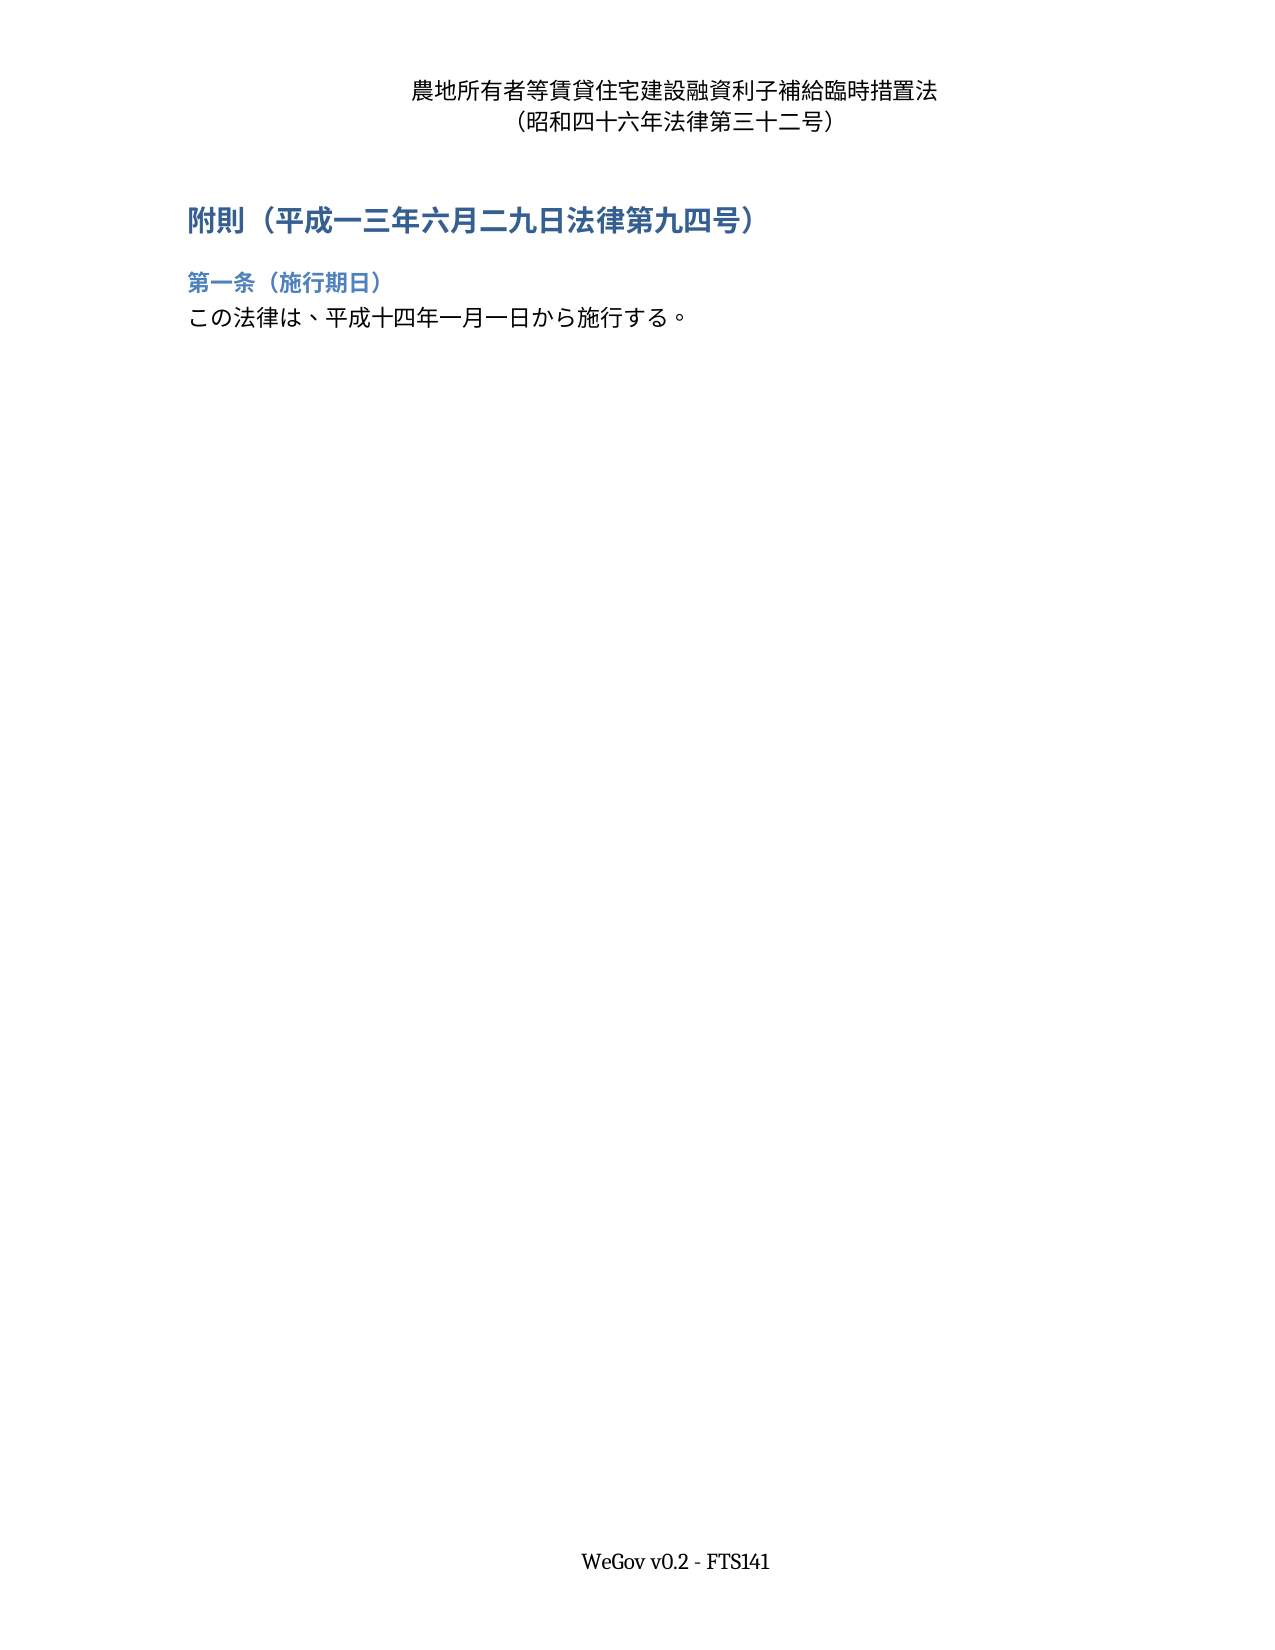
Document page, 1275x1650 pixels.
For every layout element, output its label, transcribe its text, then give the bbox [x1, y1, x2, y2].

subtitle 第一条（施行期日） [187, 266, 1087, 298]
subtitle 附則（平成一三年六月二九日法律第九四号） [187, 200, 1087, 240]
text この法律は、平成十四年一月一日から施行する。 [187, 302, 1087, 334]
